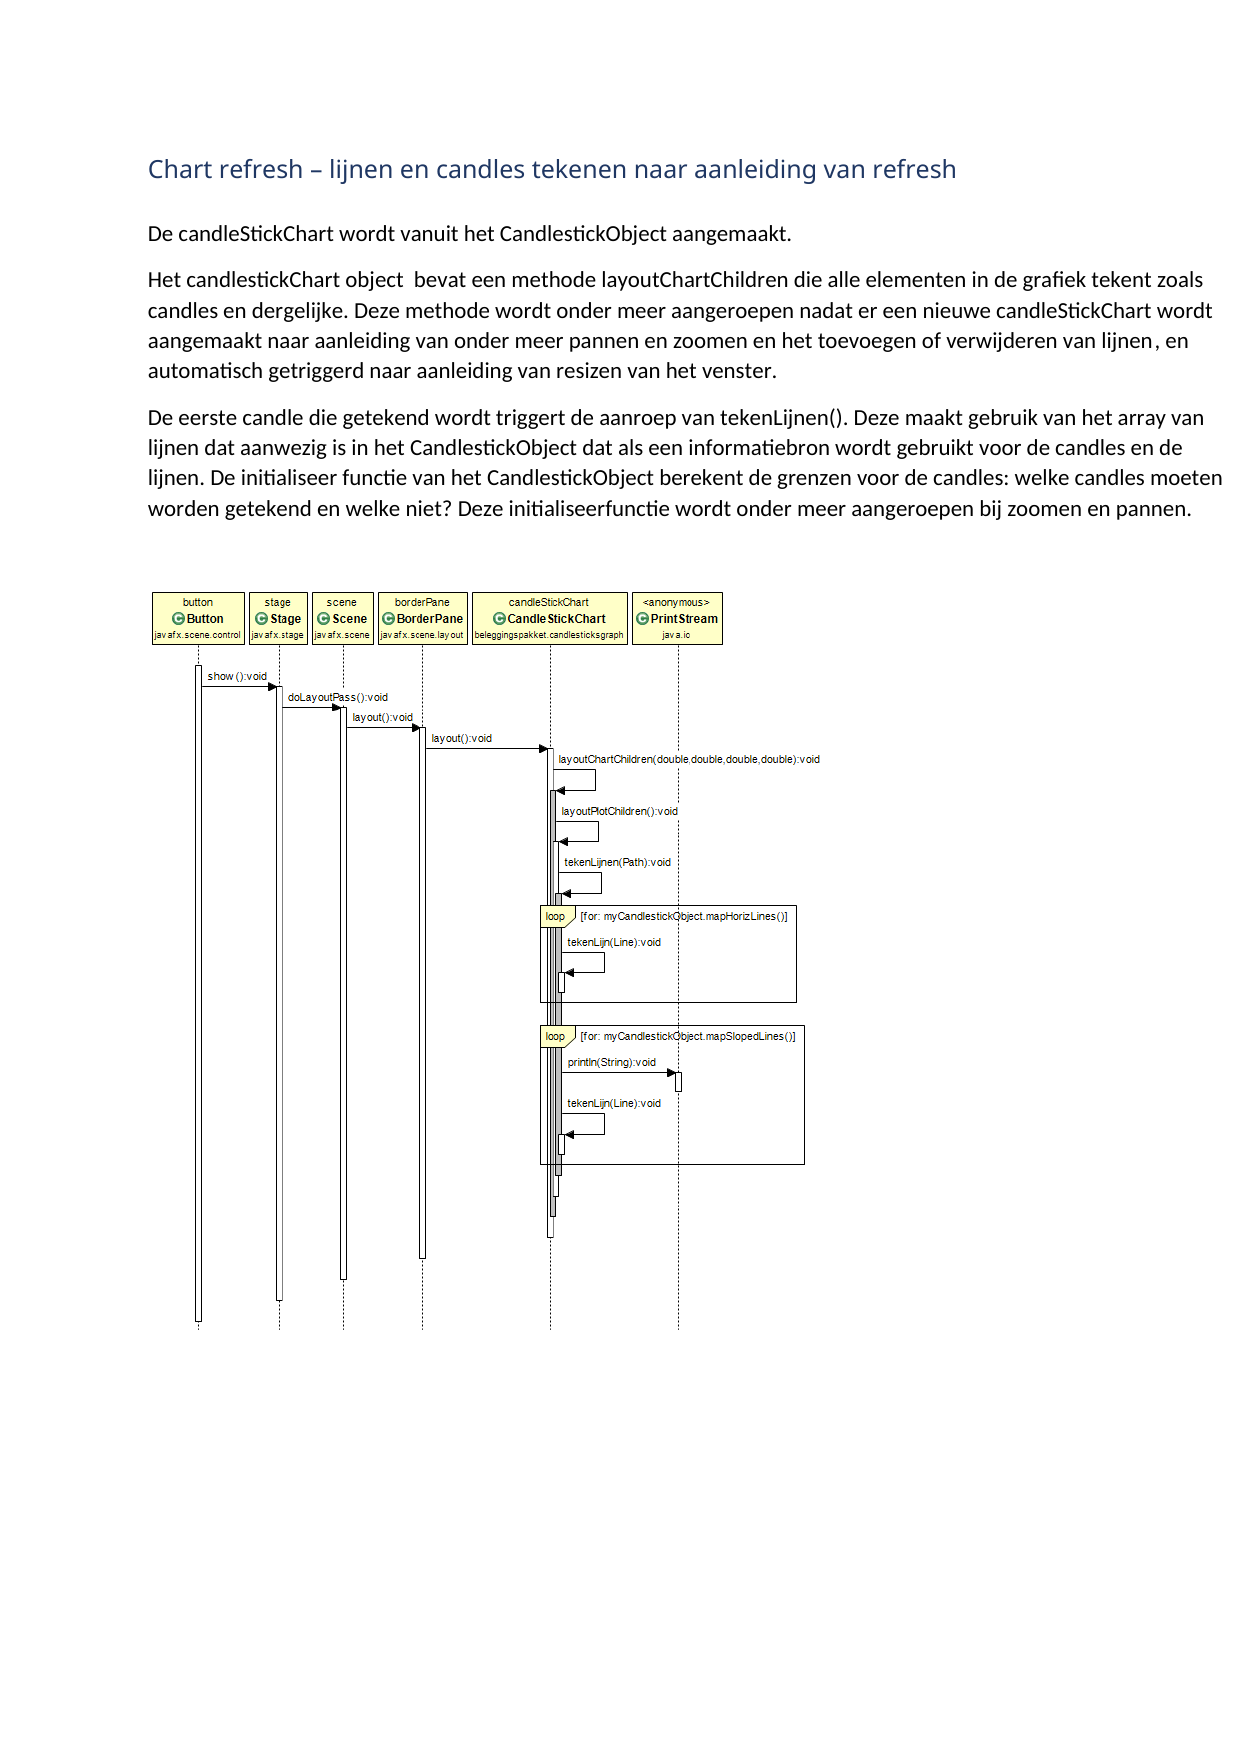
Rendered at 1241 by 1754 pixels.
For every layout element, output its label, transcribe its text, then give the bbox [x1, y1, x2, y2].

picture [147, 587, 825, 1330]
text Het candlestickChart object bevat een methode layoutChartChildren die alle elementen in de grafiek tekent zoals candles en dergelijke. Deze methode wordt onder meer aangeroepen nadat er een nieuwe candleStickChart wordt aangemaakt naar aanleiding van onder meer pannen en zoomen en het toevoegen of verwijderen van lijnen, en automatisch getriggerd naar aanleiding van resizen van het venster. [148, 266, 1225, 384]
subtitle Chart refresh – lijnen en candles tekenen naar aanleiding van refresh [148, 152, 1225, 186]
text De candleStickChart wordt vanuit het CandlestickObject aangemaakt. [148, 188, 1225, 247]
text De eerste candle die getekend wordt triggert de aanroep van tekenLijnen(). Deze maakt gebruik van het array van lijnen dat aanwezig is in het CandlestickObject dat als een informatiebron wordt gebruikt voor de candles en de lijnen. De initialiseer functie van het CandlestickObject berekent de grenzen voor de candles: welke candles moeten worden getekend en welke niet? Deze initialiseerfunctie wordt onder meer aangeroepen bij zoomen en pannen. [148, 403, 1225, 522]
